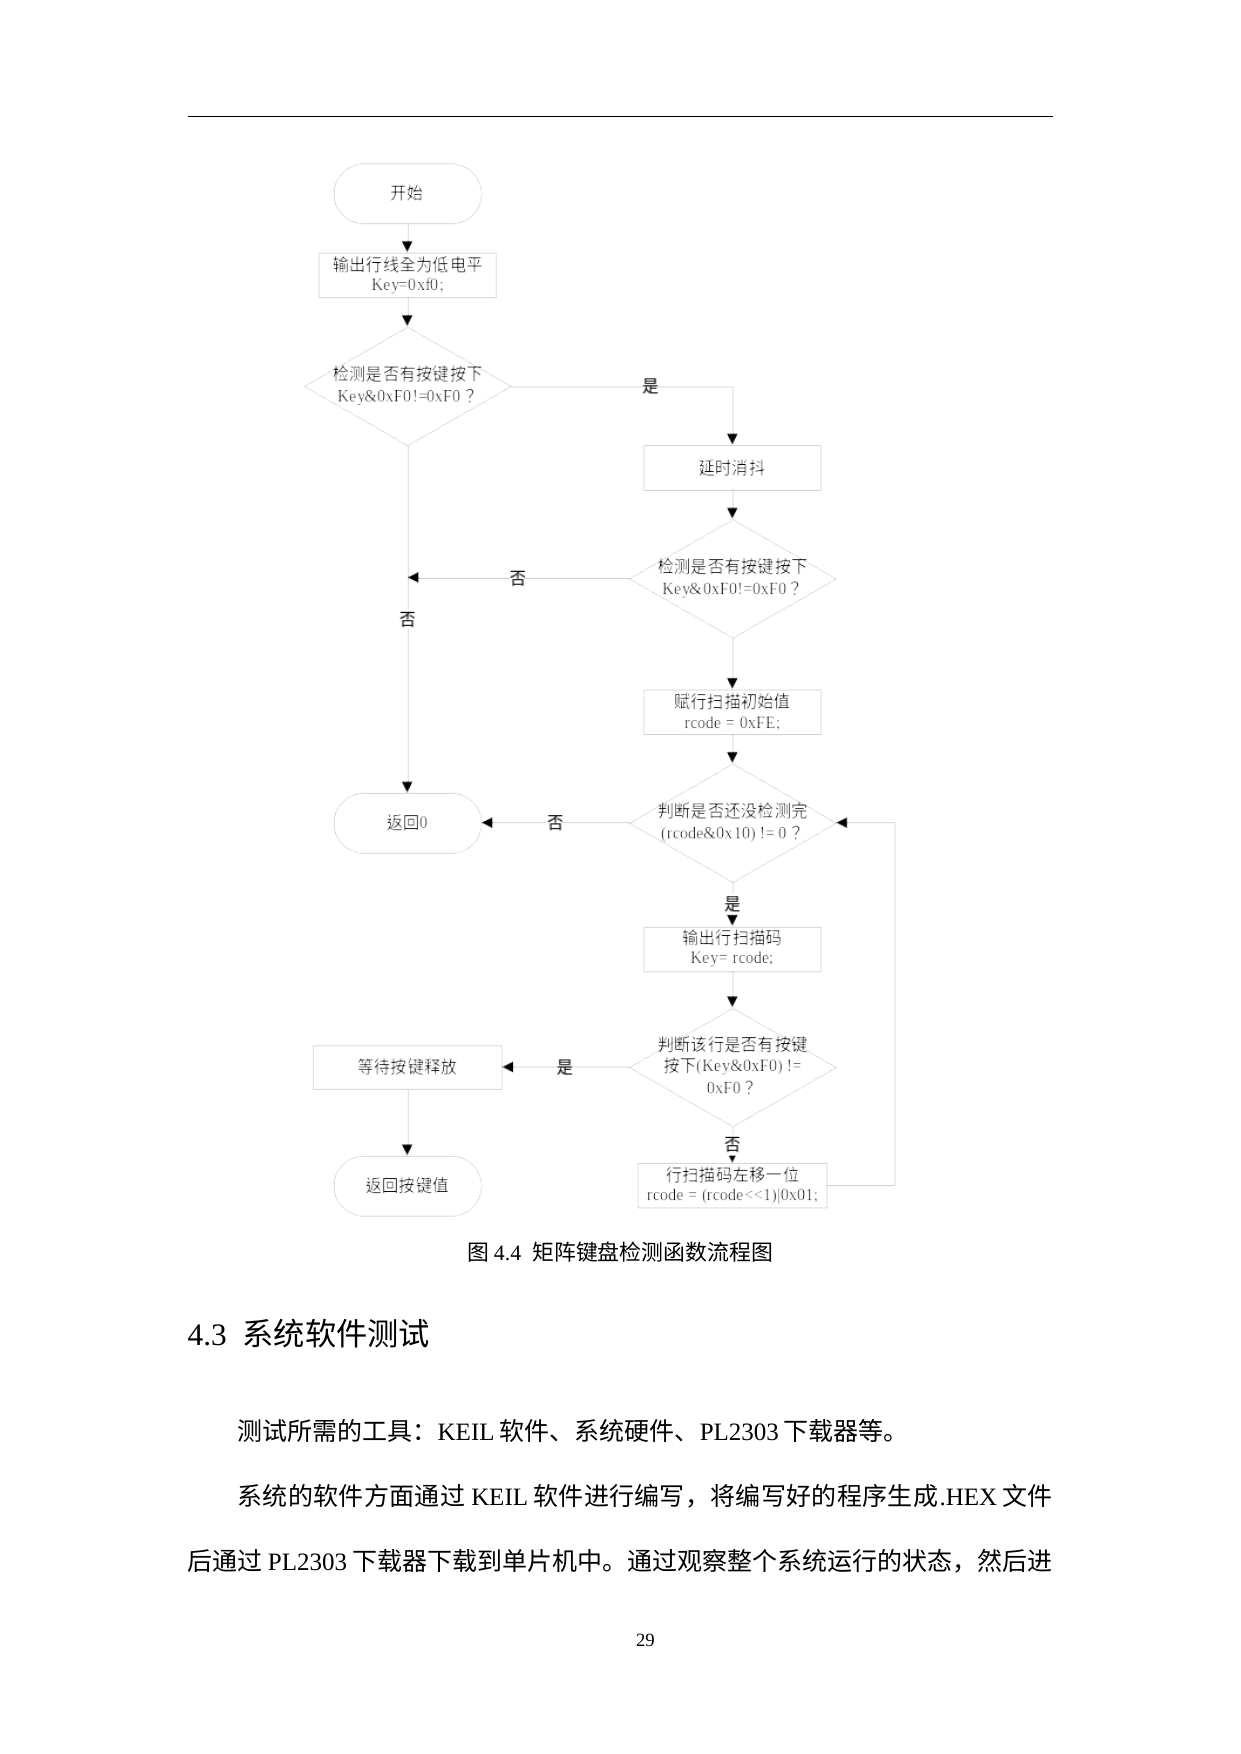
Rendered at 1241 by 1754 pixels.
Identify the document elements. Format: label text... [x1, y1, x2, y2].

subtitle 4.3 系统软件测试 [187, 1299, 1053, 1364]
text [187, 1462, 1053, 1592]
text 图4.4 矩阵键盘检测函数流程图 [187, 1234, 1053, 1267]
text 测试所需的工具：KEIL软件、系统硬件、PL2303下载器等。 [187, 1397, 1053, 1462]
